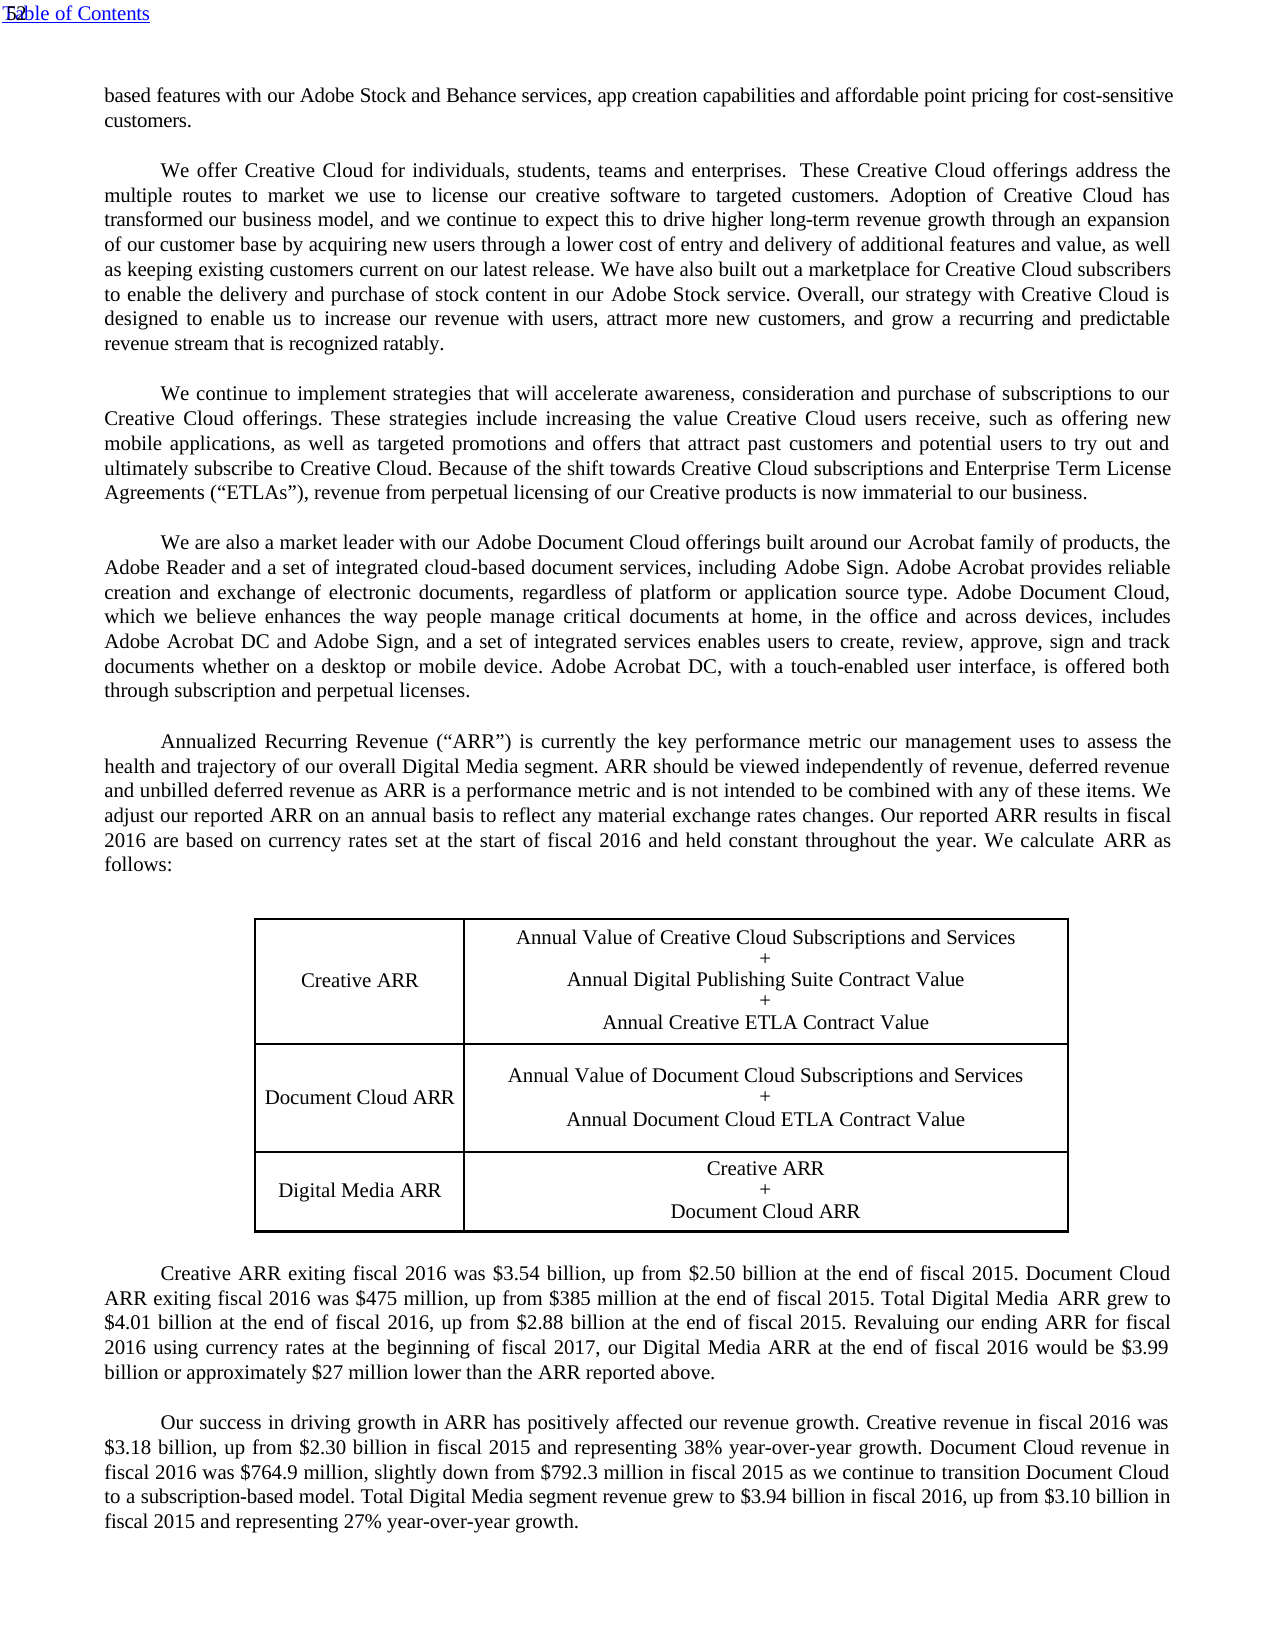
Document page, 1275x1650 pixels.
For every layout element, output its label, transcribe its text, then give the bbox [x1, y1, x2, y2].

text based features with our Adobe Stock and Behance services, app creation capabilities and affordable point pricing for cost-sensitive customers. [104, 83, 1198, 132]
text Our success in driving growth in ARR has positively affected our revenue growth. Creative revenue in fiscal 2016 was [160, 1410, 1198, 1434]
table_cell Digital Media ARR [256, 1153, 463, 1230]
text $3.18 billion, up from $2.30 billion in fiscal 2015 and representing 38% year-over-year growth. Document Cloud revenue in fiscal 2016 was $764.9 million, slightly down from $792.3 million in fiscal 2015 as we continue to transition Document Cloud to a subscription-based model. Total Digital Media segment revenue grew to $3.94 billion in fiscal 2016, up from $3.10 billion in fiscal 2015 and representing 27% year-over-year growth. [104, 1435, 1171, 1533]
table_header Annual Value of Creative Cloud Subscriptions and Services + Annual Digital Publishing Suite Contract Value + Annual Creative ETLA Contract Value [465, 920, 1067, 1043]
table_header Creative ARR [256, 920, 463, 1043]
table_cell Creative ARR + Document Cloud ARR [465, 1153, 1067, 1230]
table_cell Document Cloud ARR [256, 1045, 463, 1151]
text We are also a market leader with our Adobe Document Cloud offerings built around our Acrobat family of products, the Adobe Reader and a set of integrated cloud-based document services, including Adobe Sign. Adobe Acrobat provides reliable creation and exchange of electronic documents, regardless of platform or application source type. Adobe Document Cloud, which we believe enhances the way people manage critical documents at home, in the office and across devices, includes Adobe Acrobat DC and Adobe Sign, and a set of integrated services enables users to create, review, approve, sign and track documents whether on a desktop or mobile device. Adobe Acrobat DC, with a touch-enabled user interface, is offered both through subscription and perpetual licenses. [104, 530, 1171, 702]
text We continue to implement strategies that will accelerate awareness, consideration and purchase of subscriptions to our Creative Cloud offerings. These strategies include increasing the value Creative Cloud users receive, such as offering new mobile applications, as well as targeted promotions and offers that attract past customers and potential users to try out and ultimately subscribe to Creative Cloud. Because of the shift towards Creative Cloud subscriptions and Enterprise Term License Agreements (“ETLAs”), revenue from perpetual licensing of our Creative products is now immaterial to our business. [104, 381, 1171, 504]
text We offer Creative Cloud for individuals, students, teams and enterprises. These Creative Cloud offerings address the multiple routes to market we use to license our creative software to targeted customers. Adoption of Creative Cloud has transformed our business model, and we continue to expect this to drive higher long-term revenue growth through an expansion of our customer base by acquiring new users through a lower cost of entry and delivery of additional features and value, as well as keeping existing customers current on our latest release. We have also built out a marketplace for Creative Cloud subscribers to enable the delivery and purchase of stock content in our Adobe Stock service. Overall, our strategy with Creative Cloud is designed to enable us to increase our revenue with users, attract more new customers, and grow a recurring and predictable revenue stream that is recognized ratably. [104, 158, 1171, 355]
table_cell Annual Value of Document Cloud Subscriptions and Services + Annual Document Cloud ETLA Contract Value [465, 1045, 1067, 1151]
text Annualized Recurring Revenue (“ARR”) is currently the key performance metric our management uses to assess the health and trajectory of our overall Digital Media segment. ARR should be viewed independently of revenue, deferred revenue and unbilled deferred revenue as ARR is a performance metric and is not intended to be combined with any of these items. We adjust our reported ARR on an annual basis to reflect any material exchange rates changes. Our reported ARR results in fiscal 2016 are based on currency rates set at the start of fiscal 2016 and held constant throughout the year. We calculate ARR as follows: [104, 729, 1171, 876]
text Creative ARR exiting fiscal 2016 was $3.54 billion, up from $2.50 billion at the end of fiscal 2015. Document Cloud ARR exiting fiscal 2016 was $475 million, up from $385 million at the end of fiscal 2015. Total Digital Media ARR grew to $4.01 billion at the end of fiscal 2016, up from $2.88 billion at the end of fiscal 2015. Revaluing our ending ARR for fiscal 2016 using currency rates at the beginning of fiscal 2017, our Digital Media ARR at the end of fiscal 2016 would be $3.99 billion or approximately $27 million lower than the ARR reported above. [104, 1261, 1171, 1384]
